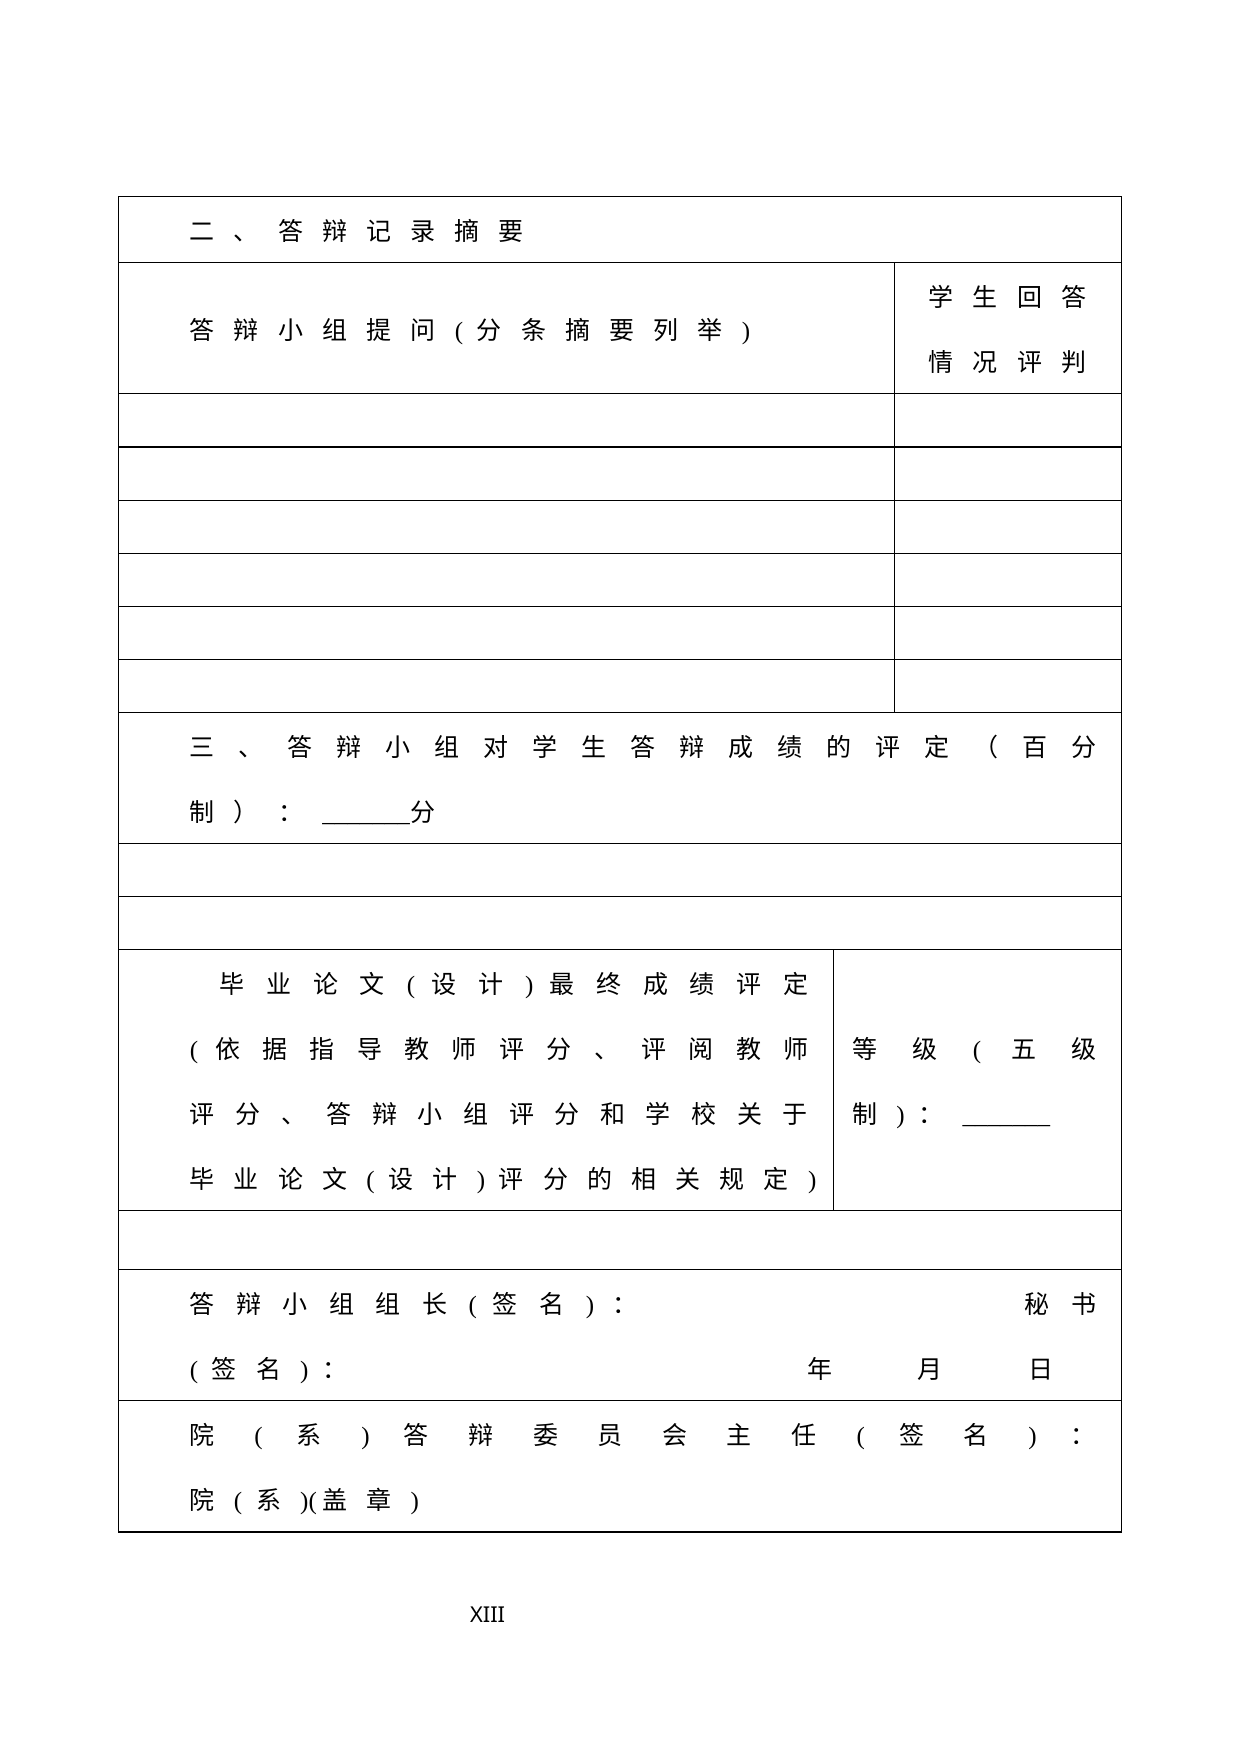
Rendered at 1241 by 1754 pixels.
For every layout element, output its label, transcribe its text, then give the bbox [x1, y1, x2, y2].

table_cell 学生回答情况评判 [895, 263, 1121, 393]
table_cell [895, 448, 1121, 499]
table_cell 等级(五级制)：_______ [834, 950, 1121, 1210]
table_cell 答辩小组组长(签名) ： 秘书(签名)： 年 月 日 [119, 1270, 1121, 1400]
table_cell [895, 501, 1121, 553]
table_cell 二、答辩记录摘要 [119, 197, 1121, 262]
table_cell [895, 660, 1121, 712]
table_cell 院(系)答辩委员会主任(签名)： 院(系)(盖章) [119, 1401, 1121, 1531]
table_cell 答辩小组提问(分条摘要列举) [119, 263, 894, 393]
table_cell 三、答辩小组对学生答辩成绩的评定（百分制）：_______分 [119, 713, 1121, 843]
table_cell [119, 607, 894, 659]
table_cell [895, 394, 1121, 446]
table_cell [119, 1211, 1121, 1269]
table_cell [119, 844, 1121, 896]
table_cell [119, 660, 894, 712]
table_cell [119, 501, 894, 553]
table_cell [119, 394, 894, 446]
table_cell [895, 554, 1121, 606]
table_cell [119, 448, 894, 499]
table_cell 毕业论文(设计)最终成绩评定(依据指导教师评分、评阅教师评分、答辩小组评分和学校关于毕业论文(设计)评分的相关规定) [119, 950, 833, 1210]
table_cell [119, 897, 1121, 949]
table_cell [119, 554, 894, 606]
table_cell [895, 607, 1121, 659]
